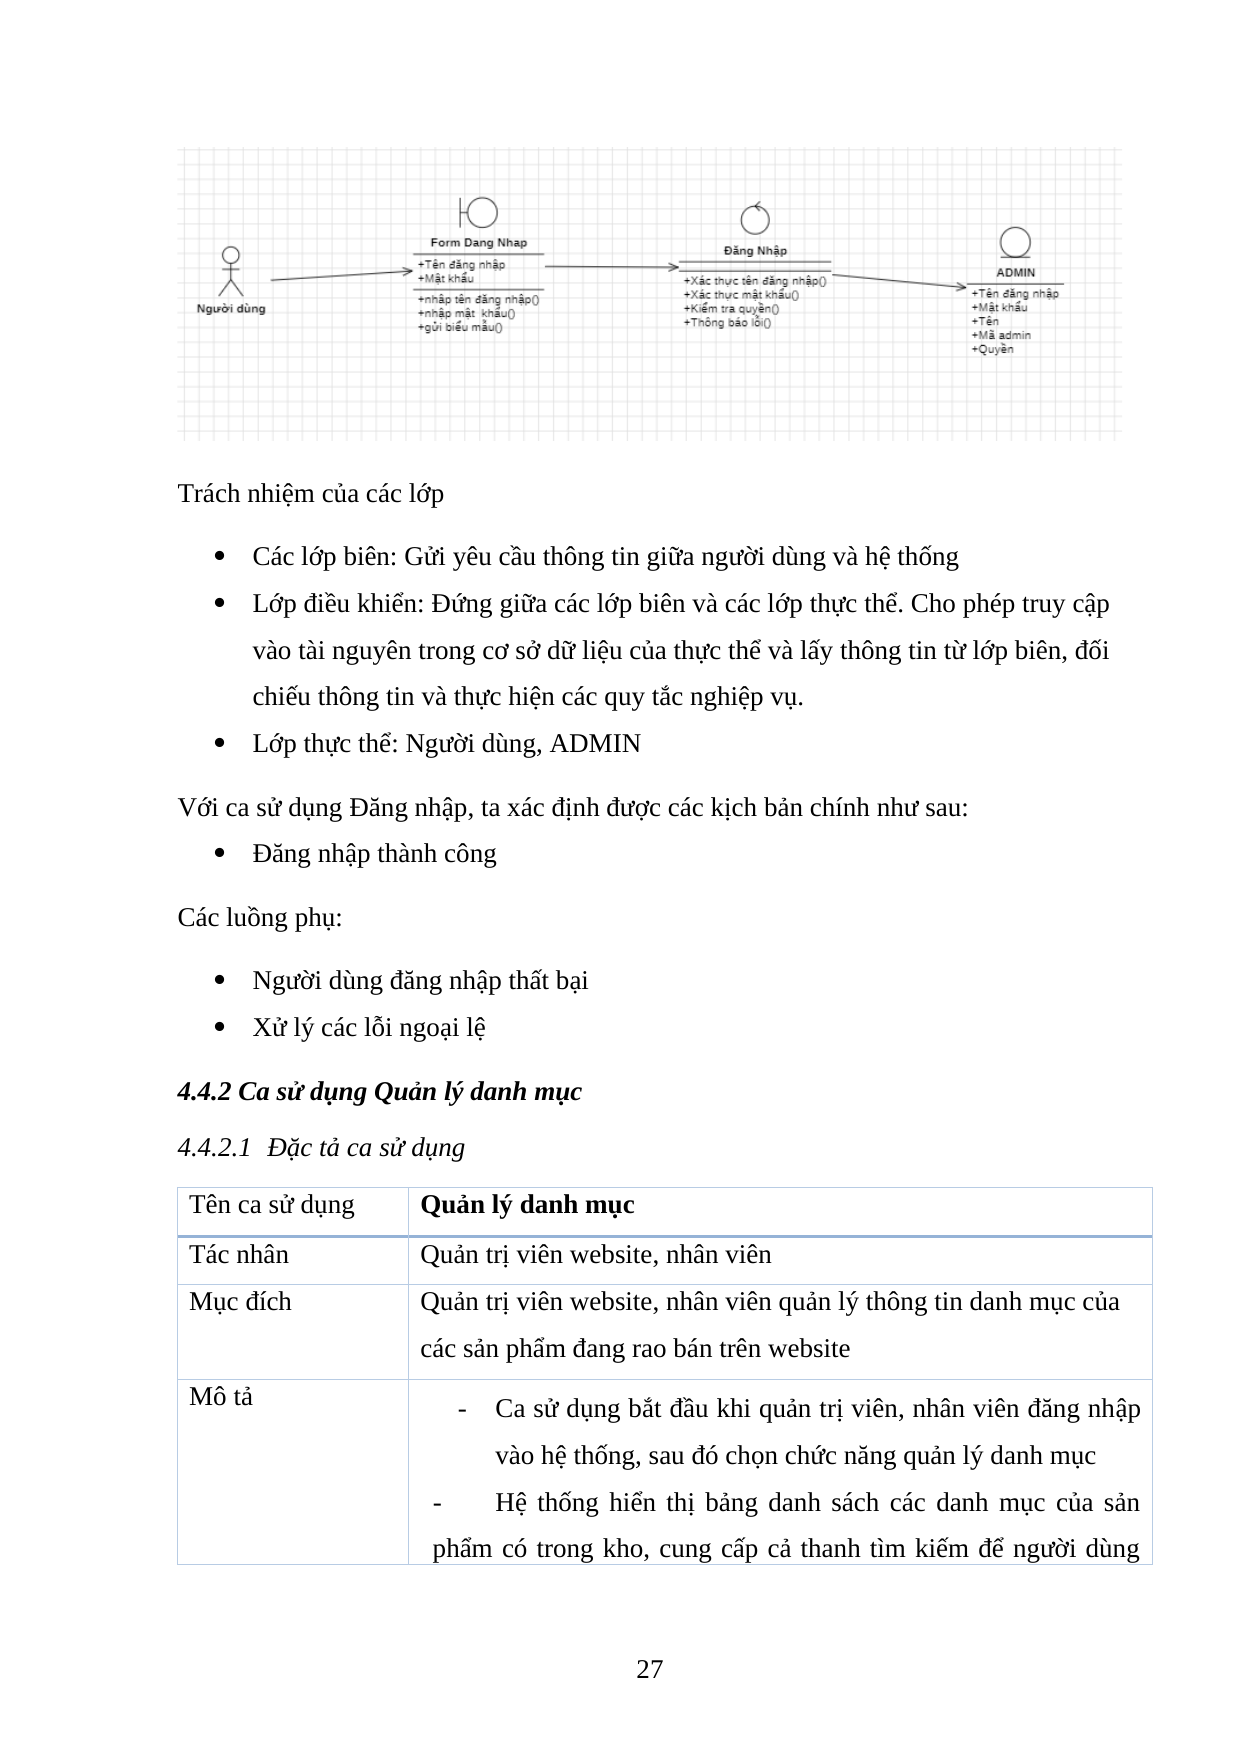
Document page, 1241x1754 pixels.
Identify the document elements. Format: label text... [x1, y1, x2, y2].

text Với ca sử dụng Đăng nhập, ta xác định được các kịch bản chính như sau: [177, 791, 1122, 822]
table_header Tên ca sử dụng [178, 1188, 408, 1234]
table_cell Quản trị viên website, nhân viên quản lý thông tin danh mục của các sản phẩm đang rao bán trên website [409, 1285, 1152, 1379]
table_cell Mô tả [178, 1380, 408, 1563]
list Lớp điều khiển: Đứng giữa các lớp biên và các lớp thực thể. Cho phép truy cập vào tài nguyên trong cơ sở dữ liệu của thực thể và lấy thông tin từ lớp biên, đối chiếu thông tin và thực hiện các quy tắc nghiệp vụ. [215, 587, 1122, 712]
subtitle Ca sử dụng Quản lý danh mục [177, 1074, 1122, 1106]
subtitle Đặc tả ca sử dụng [177, 1131, 1122, 1162]
list Người dùng đăng nhập thất bại [215, 964, 1122, 995]
list Lớp thực thể: Người dùng, ADMIN [215, 727, 1122, 758]
table_cell Tác nhân [178, 1238, 408, 1284]
text Trách nhiệm của các lớp [177, 477, 1122, 508]
list Đăng nhập thành công [215, 837, 1122, 868]
text Các luồng phụ: [177, 901, 1122, 932]
picture [177, 147, 1123, 441]
table_cell Mục đích [178, 1285, 408, 1379]
table_header Quản lý danh mục [409, 1188, 1152, 1234]
list Các lớp biên: Gửi yêu cầu thông tin giữa người dùng và hệ thống [215, 540, 1122, 571]
table_cell Quản trị viên website, nhân viên [409, 1238, 1152, 1284]
list Xử lý các lỗi ngoại lệ [215, 1011, 1122, 1042]
